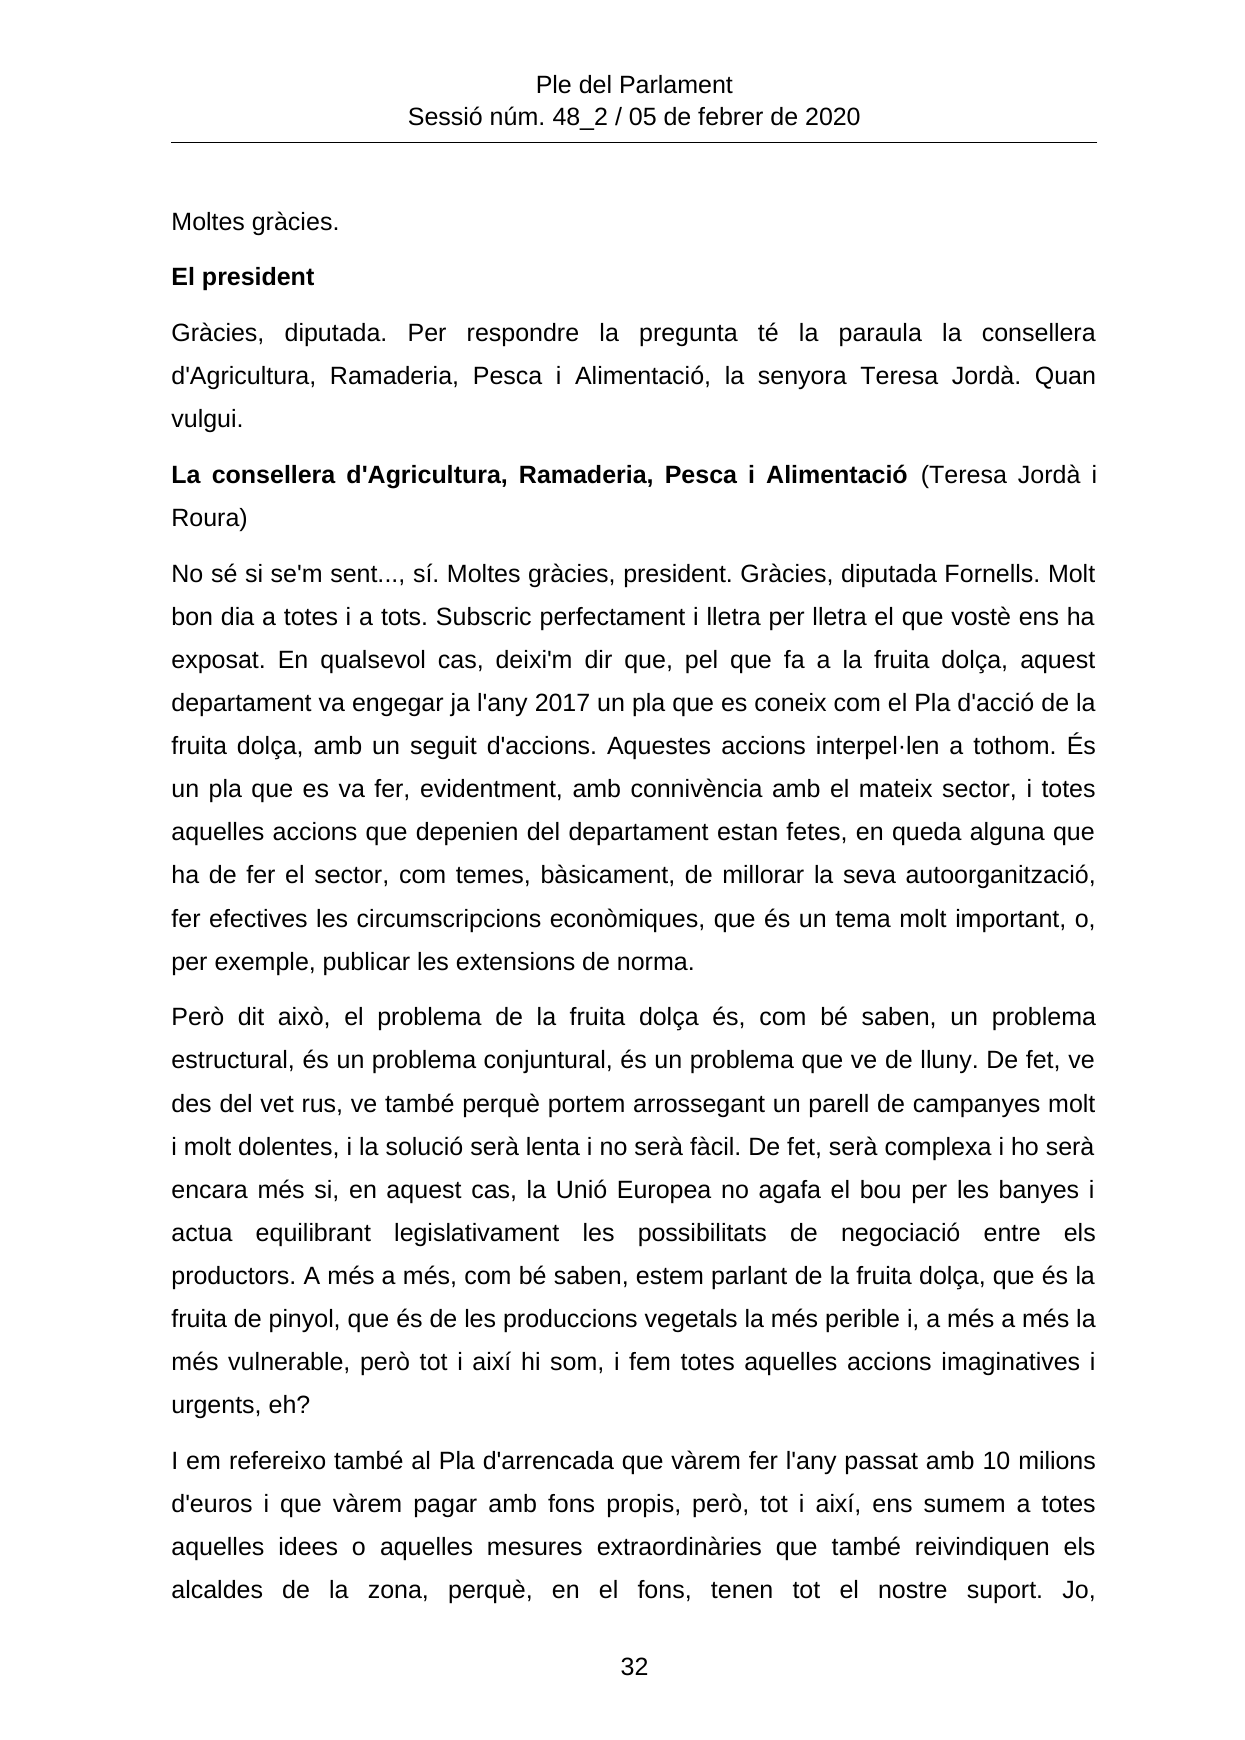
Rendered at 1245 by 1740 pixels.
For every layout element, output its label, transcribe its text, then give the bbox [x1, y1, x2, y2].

text Però dit això, el problema de la fruita dolça és, com bé saben, un problema estructural, és un problema conjuntural, és un problema que ve de lluny. De fet, ve des del vet rus, ve també perquè portem arrossegant un parell de campanyes molt i molt dolentes, i la solució serà lenta i no serà fàcil. De fet, serà complexa i ho serà encara més si, en aquest cas, la Unió Europea no agafa el bou per les banyes i actua equilibrant legislativament les possibilitats de negociació entre els productors. A més a més, com bé saben, estem parlant de la fruita dolça, que és la fruita de pinyol, que és de les produccions vegetals la més perible i, a més a més la més vulnerable, però tot i així hi som, i fem totes aquelles accions imaginatives i urgents, eh? [171, 1002, 1097, 1419]
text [171, 1446, 1097, 1604]
text Moltes gràcies. [171, 207, 1097, 236]
text La consellera d'Agricultura, Ramaderia, Pesca i Alimentació (Teresa Jordà i Roura) [171, 460, 1097, 532]
text Gràcies, diputada. Per respondre la pregunta té la paraula la consellera d'Agricultura, Ramaderia, Pesca i Alimentació, la senyora Teresa Jordà. Quan vulgui. [171, 318, 1097, 433]
text No sé si se'm sent..., sí. Moltes gràcies, president. Gràcies, diputada Fornells. Molt bon dia a totes i a tots. Subscric perfectament i lletra per lletra el que vostè ens ha exposat. En qualsevol cas, deixi'm dir que, pel que fa a la fruita dolça, aquest departament va engegar ja l'any 2017 un pla que es coneix com el Pla d'acció de la fruita dolça, amb un seguit d'accions. Aquestes accions interpel·len a tothom. És un pla que es va fer, evidentment, amb connivència amb el mateix sector, i totes aquelles accions que depenien del departament estan fetes, en queda alguna que ha de fer el sector, com temes, bàsicament, de millorar la seva autoorganització, fer efectives les circumscripcions econòmiques, que és un tema molt important, o, per exemple, publicar les extensions de norma. [171, 559, 1097, 976]
text El president [171, 262, 1097, 291]
